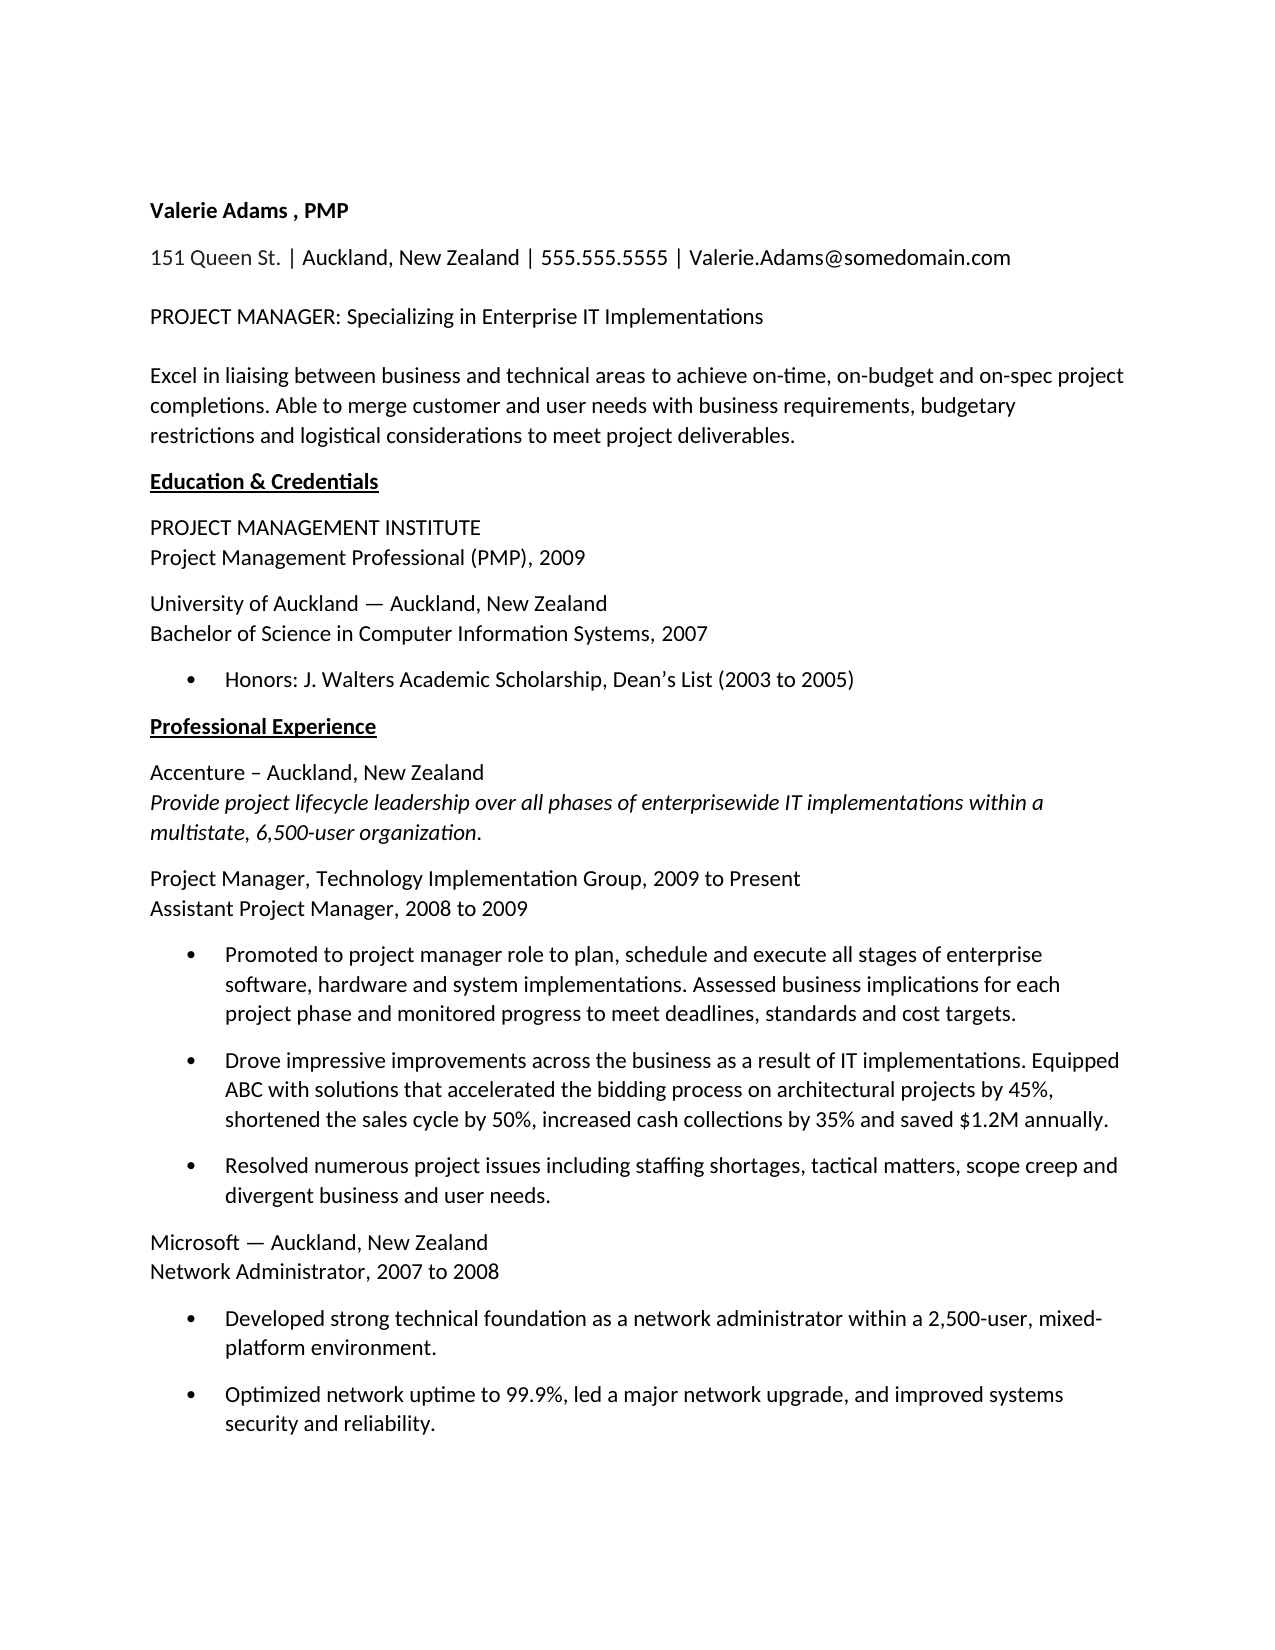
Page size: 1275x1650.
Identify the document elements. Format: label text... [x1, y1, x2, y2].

list Honors: J. Walters Academic Scholarship, Dean’s List (2003 to 2005) [187, 666, 1125, 694]
text Valerie Adams , PMP [150, 196, 1125, 224]
text 151 Queen St. | Auckland, New Zealand | 555.555.5555 | Valerie.Adams@somedomain.com PROJECT MANAGER: Specializing in Enterprise IT Implementations Excel in liaising between business and technical areas to achieve on-time, on-budget and on-spec project completions. Able to merge customer and user needs with business requirements, budgetary restrictions and logistical considerations to meet project deliverables. [150, 243, 1125, 449]
text Microsoft — Auckland, New Zealand Network Administrator, 2007 to 2008 [150, 1228, 1125, 1285]
list Optimized network uptime to 99.9%, led a major network upgrade, and improved systems security and reliability. [187, 1380, 1125, 1437]
text Professional Experience [150, 712, 1125, 740]
list Developed strong technical foundation as a network administrator within a 2,500-user, mixed-platform environment. [187, 1304, 1125, 1361]
text University of Auckland — Auckland, New Zealand Bachelor of Science in Computer Information Systems, 2007 [150, 589, 1125, 647]
text Accenture – Auckland, New Zealand Provide project lifecycle leadership over all phases of enterprisewide IT implementations within a multistate, 6,500-user organization. [150, 758, 1125, 846]
text Project Manager, Technology Implementation Group, 2009 to Present Assistant Project Manager, 2008 to 2009 [150, 864, 1125, 922]
list Promoted to project manager role to plan, schedule and execute all stages of enterprise software, hardware and system implementations. Assessed business implications for each project phase and monitored progress to meet deadlines, standards and cost targets. [187, 940, 1125, 1027]
text Education & Credentials [150, 467, 1125, 495]
text PROJECT MANAGEMENT INSTITUTE Project Management Professional (PMP), 2009 [150, 513, 1125, 571]
list Drove impressive improvements across the business as a result of IT implementations. Equipped ABC with solutions that accelerated the bidding process on architectural projects by 45%, shortened the sales cycle by 50%, increased cash collections by 35% and saved $1.2M annually. [187, 1046, 1125, 1133]
list Resolved numerous project issues including staffing shortages, tactical matters, scope creep and divergent business and user needs. [187, 1152, 1125, 1209]
